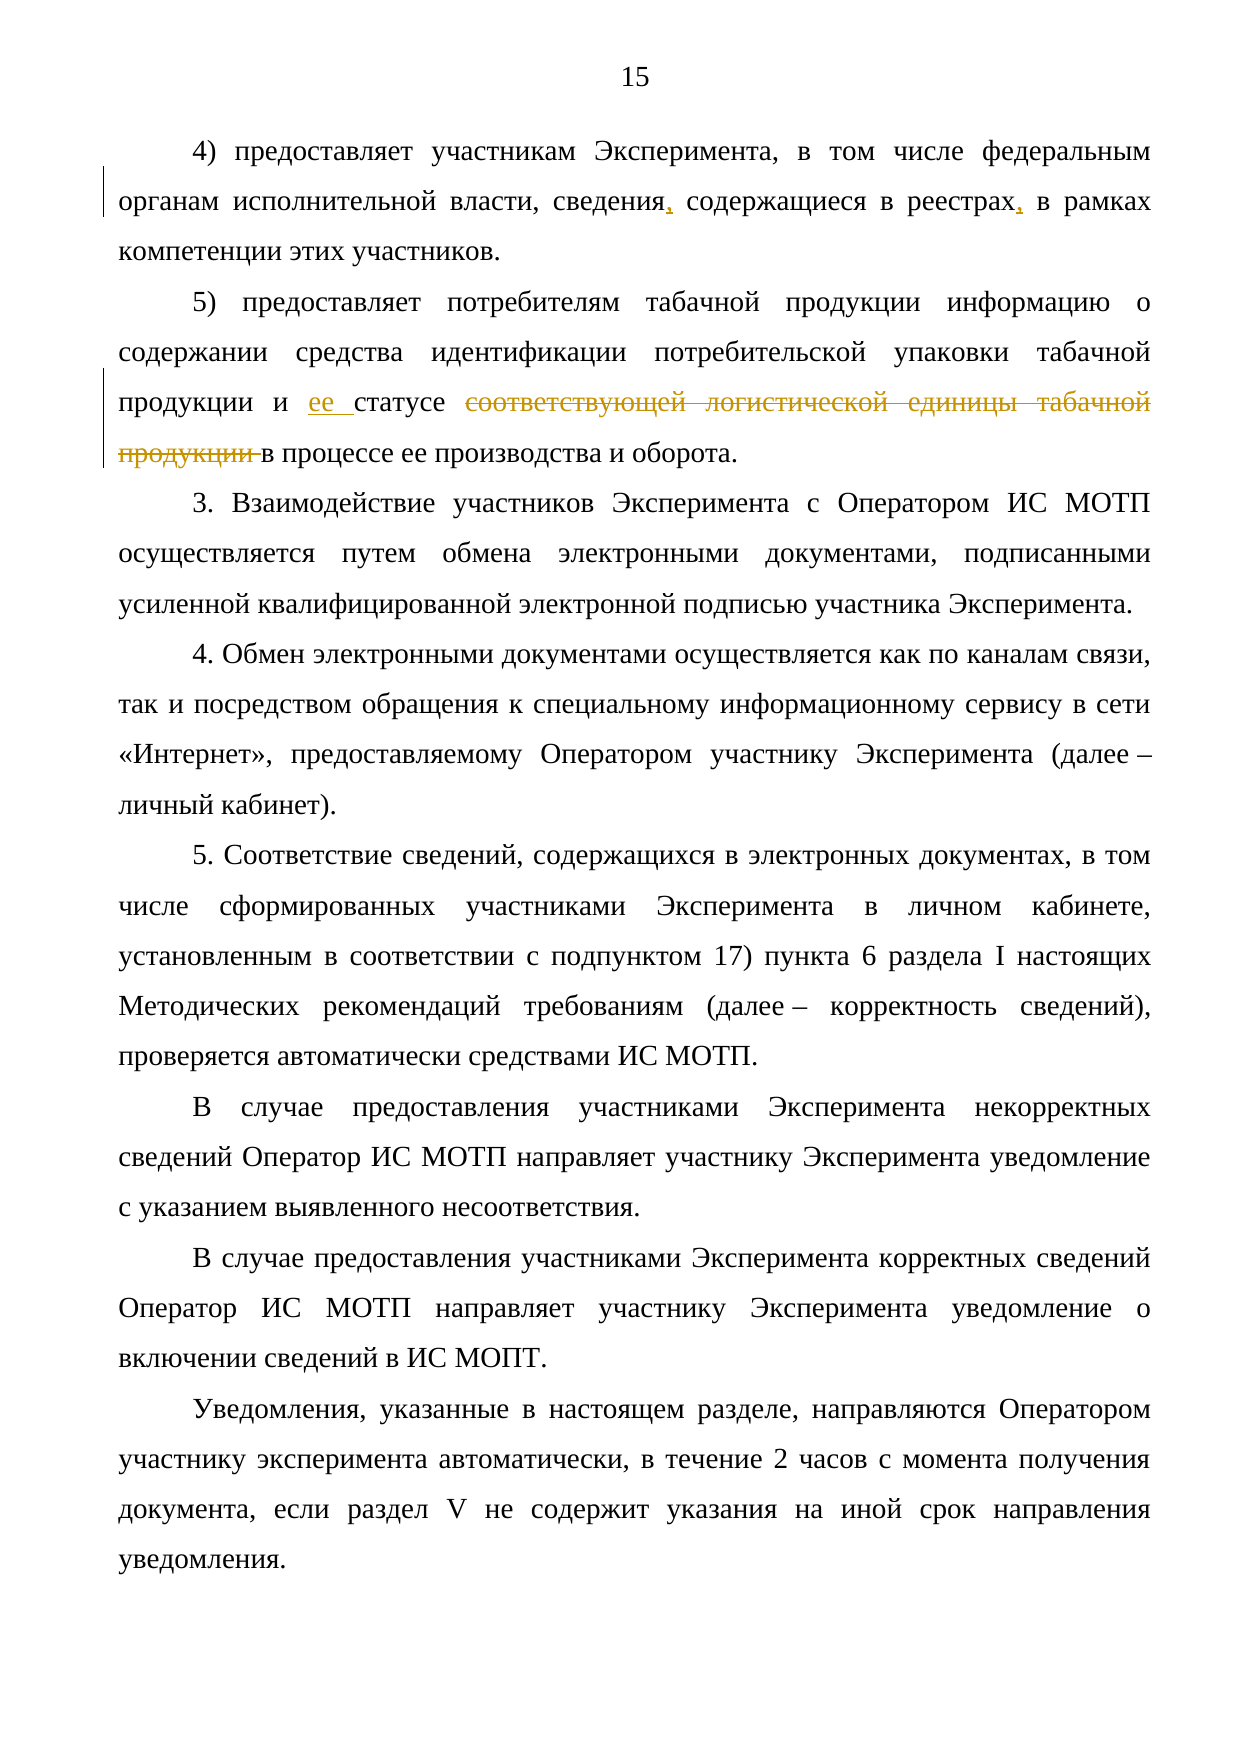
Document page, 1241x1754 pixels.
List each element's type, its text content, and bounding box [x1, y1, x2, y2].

list 3. Взаимодействие участников Эксперимента с Оператором ИС МОТП осуществляется путем обмена электронными документами, подписанными усиленной квалифицированной электронной подписью участника Эксперимента. [118, 485, 1152, 619]
list 5. Соответствие сведений, содержащихся в электронных документах, в том числе сформированных участниками Эксперимента в личном кабинете, установленным в соответствии с подпунктом 17) пункта 6 раздела I настоящих Методических рекомендаций требованиям (далее – корректность сведений), проверяется автоматически средствами ИС МОТП. [118, 837, 1152, 1072]
list В случае предоставления участниками Эксперимента корректных сведений Оператор ИС МОТП направляет участнику Эксперимента уведомление о включении сведений в ИС МОПТ. [118, 1240, 1152, 1374]
list 5) предоставляет потребителям табачной продукции информацию о содержании средства идентификации потребительской упаковки табачной продукции и статусе в процессе ее производства и оборота. [118, 284, 1152, 468]
list 4. Обмен электронными документами осуществляется как по каналам связи, так и посредством обращения к специальному информационному сервису в сети «Интернет», предоставляемому Оператором участнику Эксперимента (далее – личный кабинет). [118, 636, 1152, 821]
list В случае предоставления участниками Эксперимента некорректных сведений Оператор ИС МОТП направляет участнику Эксперимента уведомление с указанием выявленного несоответствия. [118, 1089, 1152, 1223]
list 4) предоставляет участникам Эксперимента, в том числе федеральным органам исполнительной власти, сведения содержащиеся в реестрах в рамках компетенции этих участников. [118, 133, 1152, 267]
list Уведомления, указанные в настоящем разделе, направляются Оператором участнику эксперимента автоматически, в течение 2 часов с момента получения документа, если раздел V не содержит указания на иной срок направления уведомления. [118, 1391, 1152, 1575]
